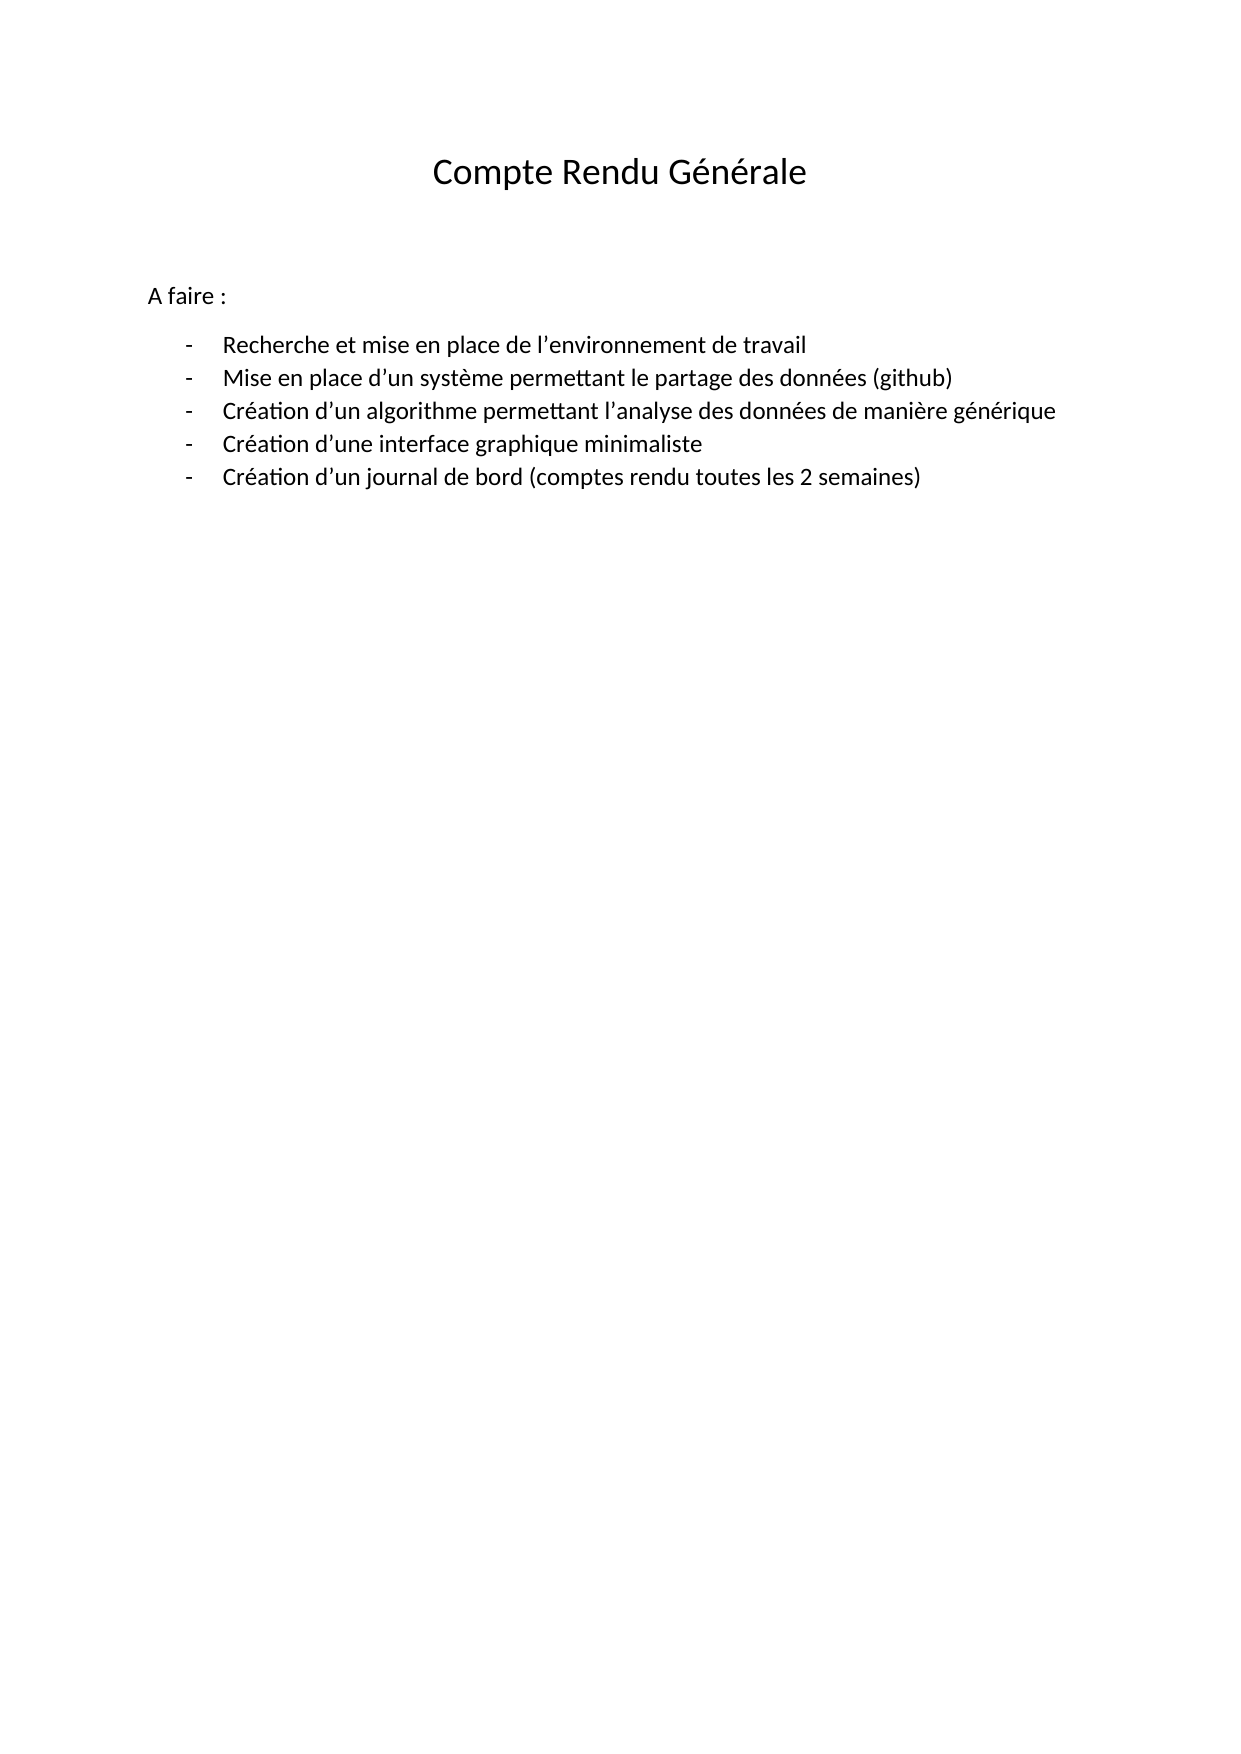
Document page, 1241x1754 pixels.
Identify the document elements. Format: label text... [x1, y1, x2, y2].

text A faire : [148, 280, 1093, 310]
text Compte Rendu Générale [148, 148, 1093, 193]
list Recherche et mise en place de l’environnement de travail [185, 329, 1093, 360]
list Création d’un algorithme permettant l’analyse des données de manière générique [185, 395, 1093, 426]
list Mise en place d’un système permettant le partage des données (github) [185, 362, 1093, 393]
list Création d’une interface graphique minimaliste [185, 428, 1093, 459]
list Création d’un journal de bord (comptes rendu toutes les 2 semaines) [185, 461, 1093, 492]
